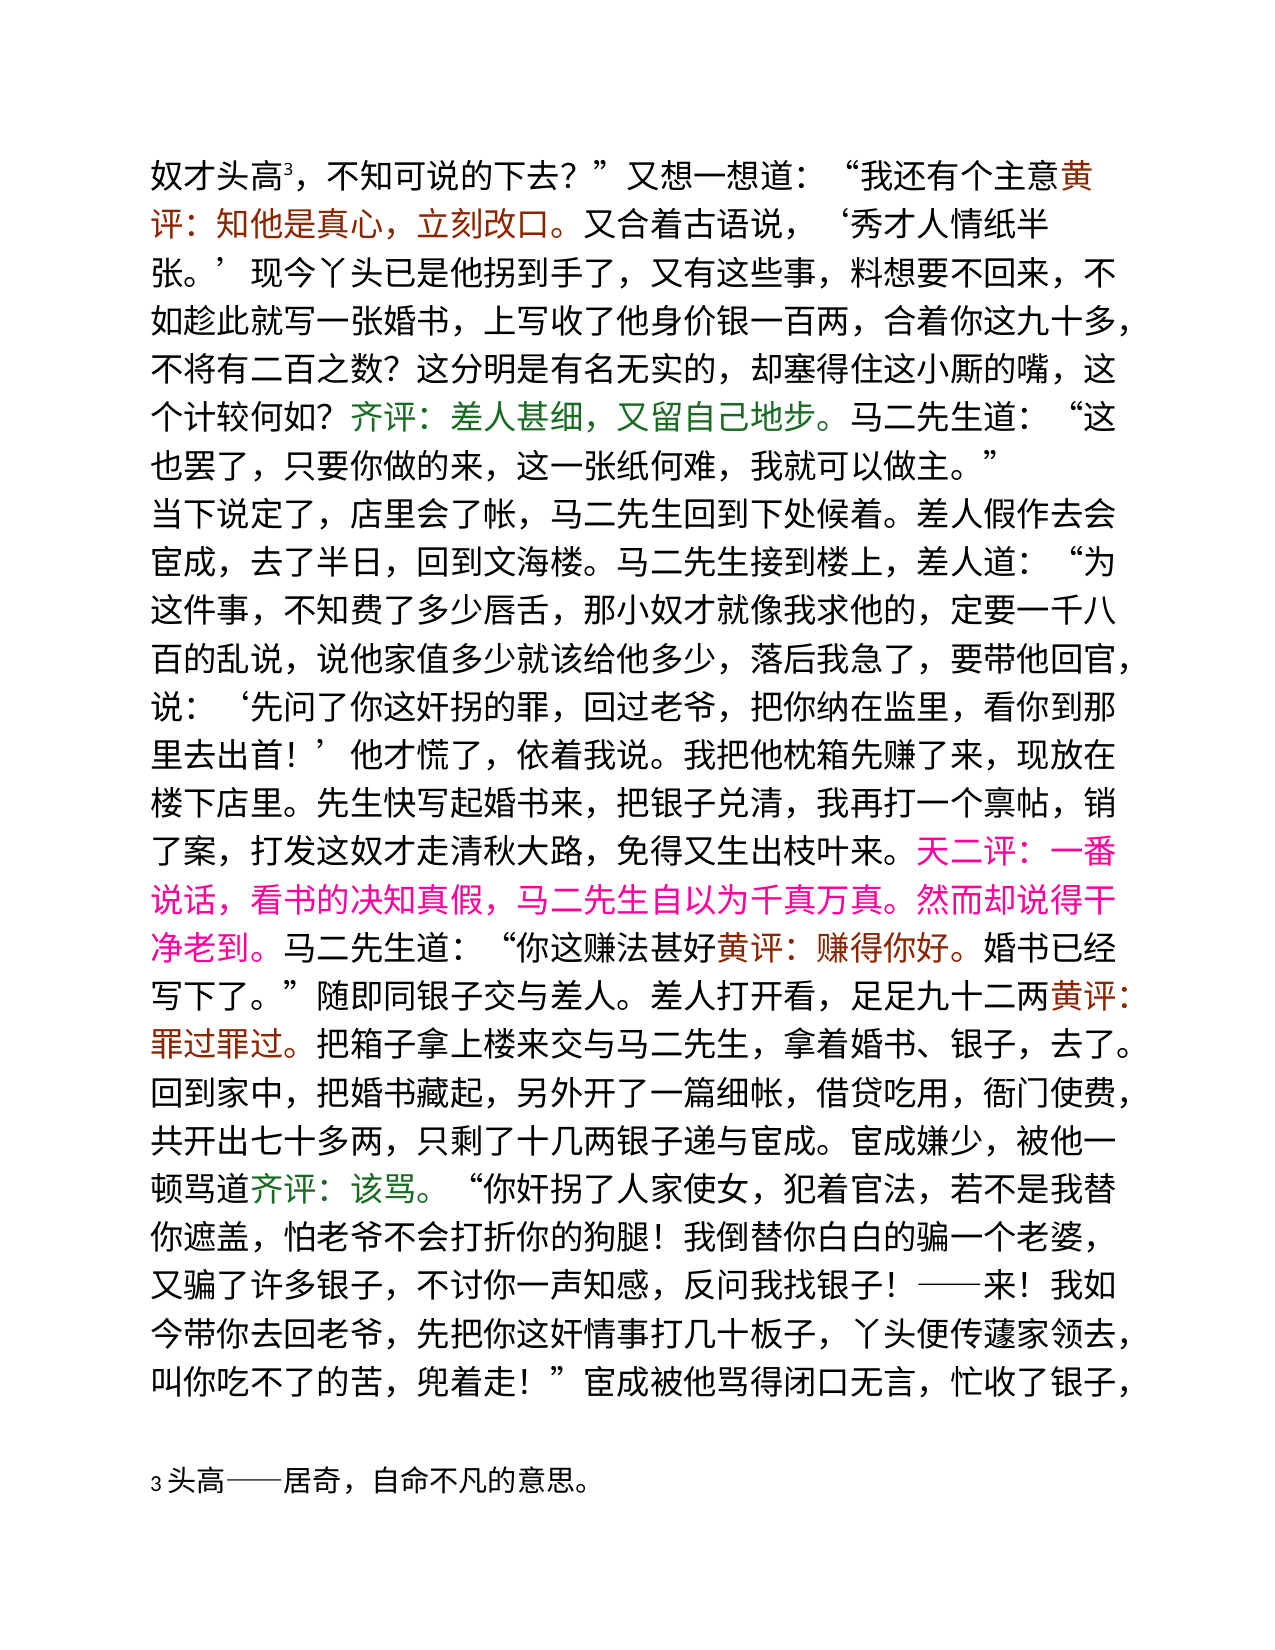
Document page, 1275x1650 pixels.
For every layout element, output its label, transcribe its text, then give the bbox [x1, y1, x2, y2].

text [150, 1285, 1125, 1467]
text 当下说定了，店里会了帐，马二先生回到下处候着。差人假作去会宦成，去了半日，回到文海楼。马二先生接到楼上，差人道：“为这件事，不知费了多少唇舌，那小奴才就像我求他的，定要一千八百的乱说，说他家值多少就该给他多少，落后我急了，要带他回官，说：‘先问了你这奸拐的罪，回过老爷，把你纳在监里，看你到那里去出首！’他才慌了，依着我说。我把他枕箱先赚了来，现放在楼下店里。先生快写起婚书来，把银子兑清，我再打一个禀帖，销了案，打发这奴才走清秋大路，免得又生出枝叶来。天二评：一番说话，看书的决知真假，马二先生自以为千真万真。然而却说得干净老到。马二先生道：“你这赚法甚好黄评：赚得你好。婚书已经写下了。”随即同银子交与差人。差人打开看，足足九十二两黄评：罪过罪过。把箱子拿上楼来交与马二先生，拿着婚书、银子，去了。回到家中，把婚书藏起，另外开了一篇细帐，借贷吃用，衙门使费，共开出七十多两，只剩了十几两银子递与宦成。宦成嫌少，被他一顿骂道齐评：该骂。“你奸拐了人家使女，犯着官法，若不是我替你遮盖，怕老爷不会打折你的狗腿！我倒替你白白的骗一个老婆，又骗了许多银子，不讨你一声知感，反问我找银子！——来！我如今带你去回老爷，先把你这奸情事打几十板子，丫头便传蘧家领去，叫你吃不了的苦，兜着走！”宦成被他骂得闭口无言，忙收了银子，千恩万谢，领着双红，往他州外府寻生意去了。 [150, 377, 1125, 1285]
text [150, 150, 1125, 377]
